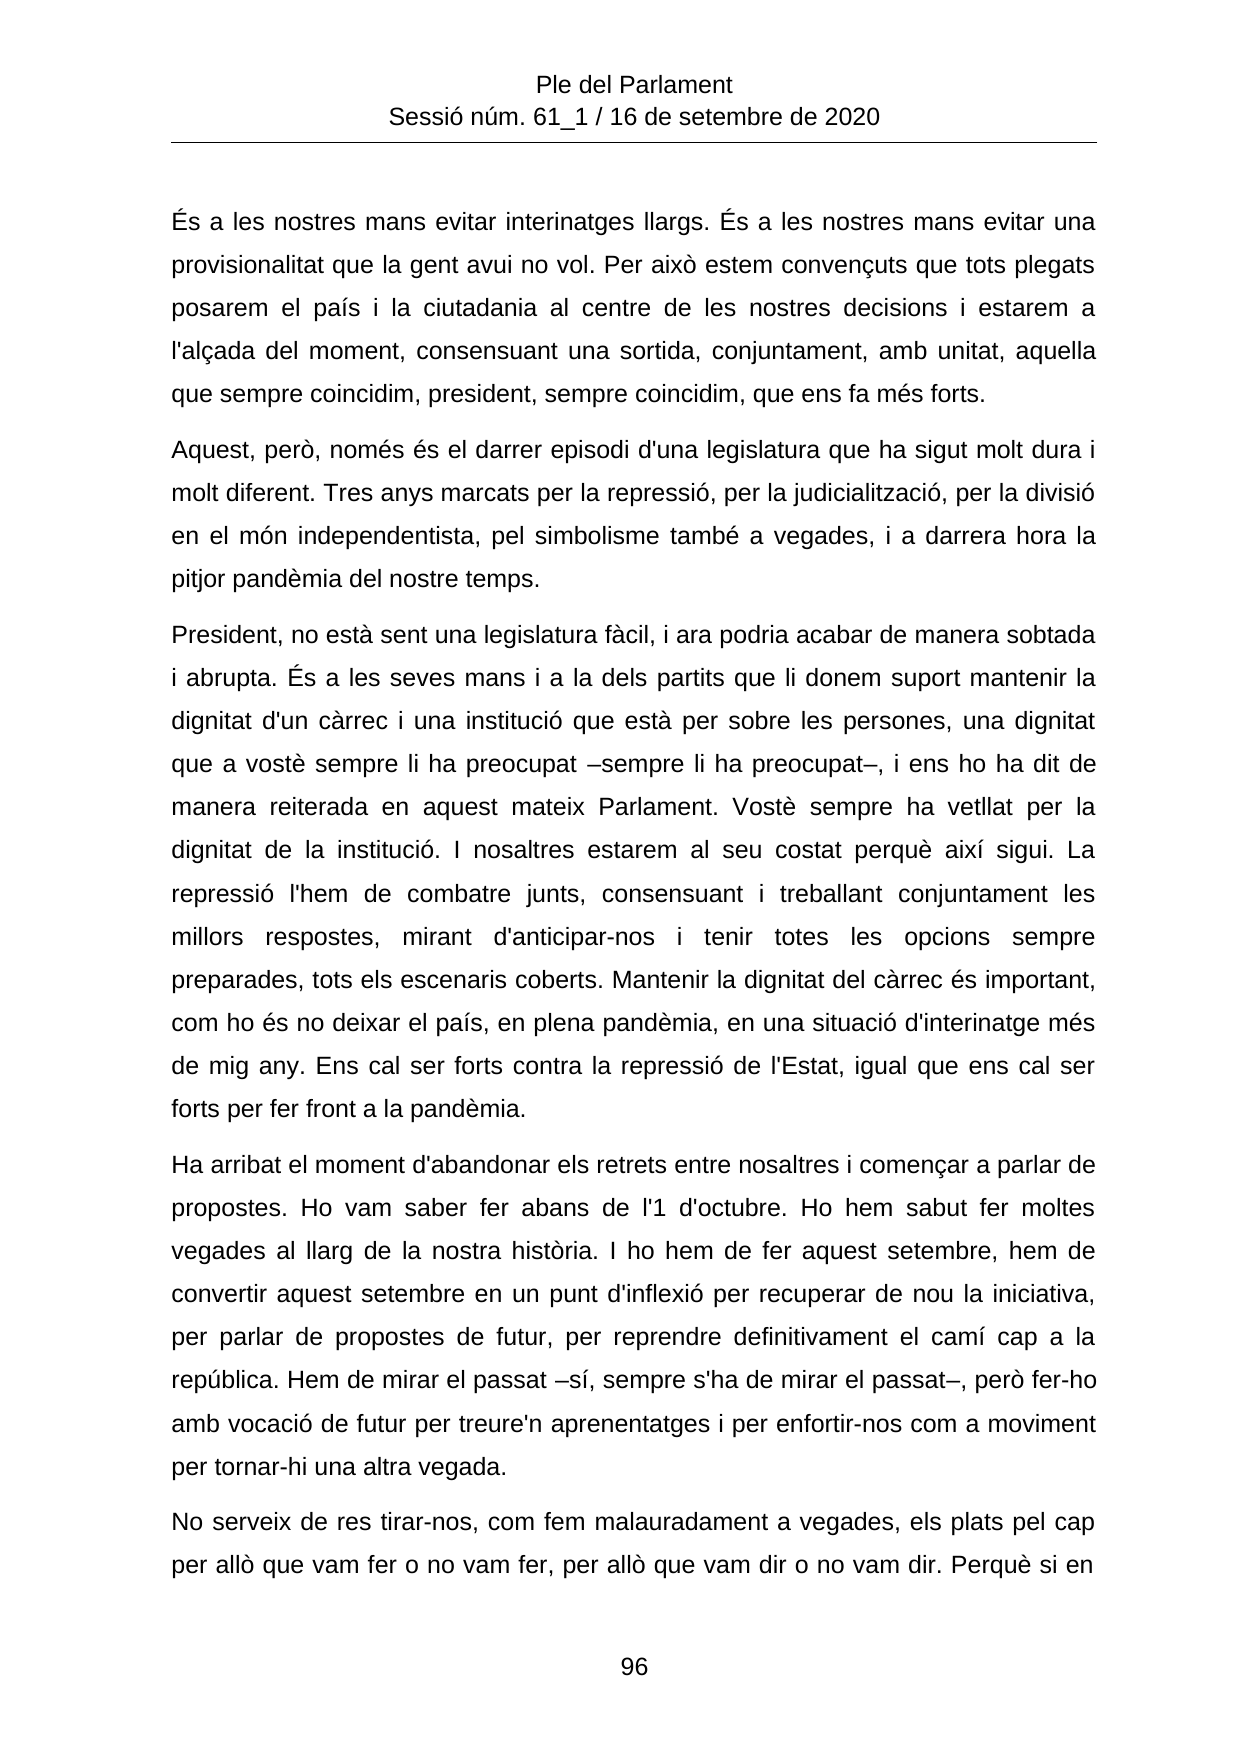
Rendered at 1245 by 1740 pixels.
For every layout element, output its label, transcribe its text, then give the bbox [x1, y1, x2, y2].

text President, no està sent una legislatura fàcil, i ara podria acabar de manera sobtada i abrupta. És a les seves mans i a la dels partits que li donem suport mantenir la dignitat d'un càrrec i una institució que està per sobre les persones, una dignitat que a vostè sempre li ha preocupat –sempre li ha preocupat–, i ens ho ha dit de manera reiterada en aquest mateix Parlament. Vostè sempre ha vetllat per la dignitat de la institució. I nosaltres estarem al seu costat perquè així sigui. La repressió l'hem de combatre junts, consensuant i treballant conjuntament les millors respostes, mirant d'anticipar-nos i tenir totes les opcions sempre preparades, tots els escenaris coberts. Mantenir la dignitat del càrrec és important, com ho és no deixar el país, en plena pandèmia, en una situació d'interinatge més de mig any. Ens cal ser forts contra la repressió de l'Estat, igual que ens cal ser forts per fer front a la pandèmia. [171, 620, 1097, 1123]
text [171, 1507, 1097, 1579]
text Ha arribat el moment d'abandonar els retrets entre nosaltres i començar a parlar de propostes. Ho vam saber fer abans de l'1 d'octubre. Ho hem sabut fer moltes vegades al llarg de la nostra història. I ho hem de fer aquest setembre, hem de convertir aquest setembre en un punt d'inflexió per recuperar de nou la iniciativa, per parlar de propostes de futur, per reprendre definitivament el camí cap a la república. Hem de mirar el passat –sí, sempre s'ha de mirar el passat–, però fer-ho amb vocació de futur per treure'n aprenentatges i per enfortir-nos com a moviment per tornar-hi una altra vegada. [171, 1150, 1097, 1481]
text Aquest, però, només és el darrer episodi d'una legislatura que ha sigut molt dura i molt diferent. Tres anys marcats per la repressió, per la judicialització, per la divisió en el món independentista, pel simbolisme també a vegades, i a darrera hora la pitjor pandèmia del nostre temps. [171, 435, 1097, 593]
text És a les nostres mans evitar interinatges llargs. És a les nostres mans evitar una provisionalitat que la gent avui no vol. Per això estem convençuts que tots plegats posarem el país i la ciutadania al centre de les nostres decisions i estarem a l'alçada del moment, consensuant una sortida, conjuntament, amb unitat, aquella que sempre coincidim, president, sempre coincidim, que ens fa més forts. [171, 207, 1097, 408]
